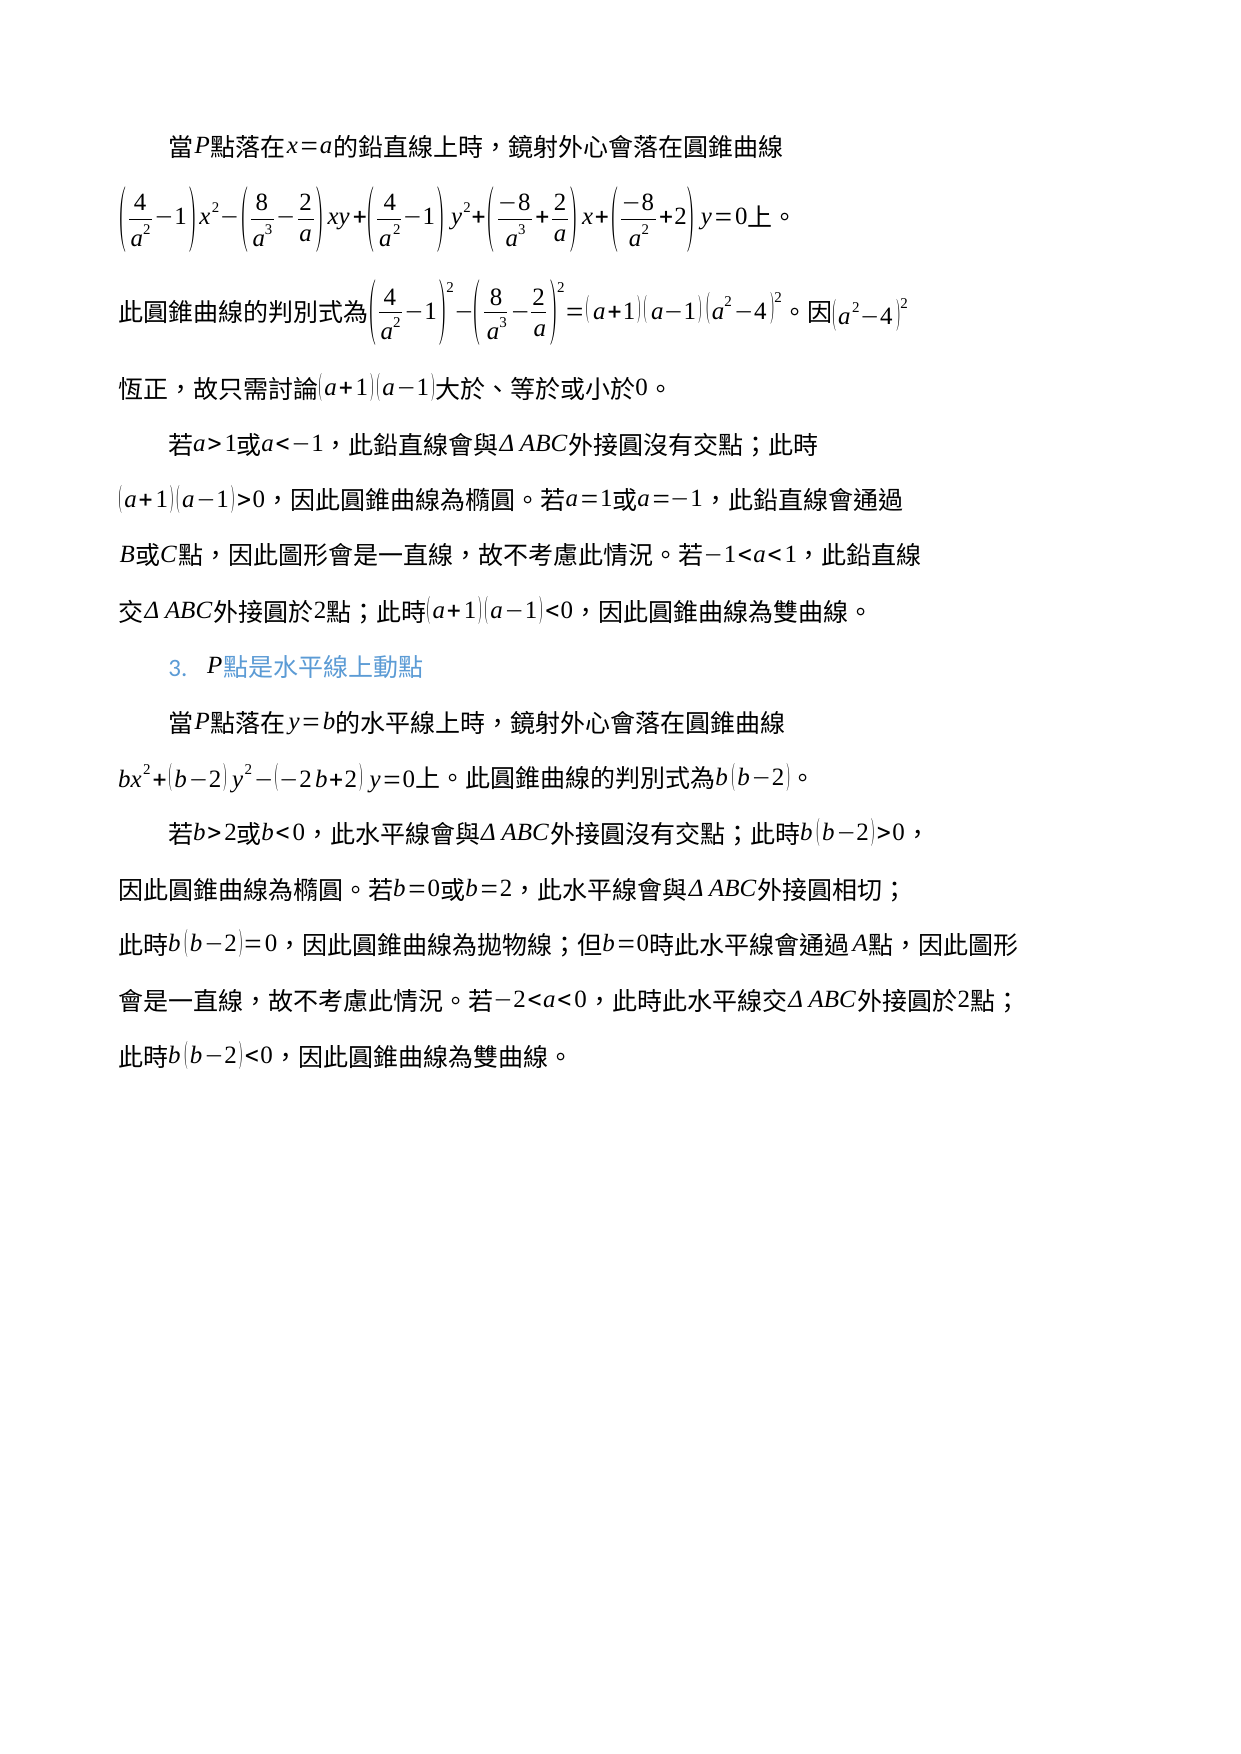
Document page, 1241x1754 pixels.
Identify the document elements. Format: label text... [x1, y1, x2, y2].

text 若或，此鉛直線會與外接圓沒有交點；此時 [118, 424, 1122, 462]
text 上。此圓錐曲線的判別式為。 [118, 758, 1122, 796]
text 當點落在的水平線上時，鏡射外心會落在圓錐曲線 [118, 703, 1122, 740]
text 若或，此水平線會與外接圓沒有交點；此時， [118, 814, 1122, 851]
text 此時，因此圓錐曲線為拋物線；但時此水平線會通過點，因此圖形 [118, 925, 1122, 963]
text 恆正，故只需討論大於、等於或小於。 [118, 369, 1122, 406]
text 此圓錐曲線的判別式為。因 [118, 276, 1122, 351]
text 此時，因此圓錐曲線為雙曲線。 [118, 1036, 1122, 1074]
text 會是一直線，故不考慮此情況。若，此時此水平線交外接圓於點； [118, 981, 1122, 1018]
text 交外接圓於點；此時，因此圓錐曲線為雙曲線。 [118, 591, 1122, 629]
text 因此圓錐曲線為橢圓。若或，此水平線會與外接圓相切； [118, 869, 1122, 907]
list 點是水平線上動點 [168, 647, 1122, 684]
text ，因此圓錐曲線為橢圓。若或，此鉛直線會通過 [118, 480, 1122, 518]
text 當點落在的鉛直線上時，鏡射外心會落在圓錐曲線 [118, 127, 1122, 164]
text 上。 [118, 183, 1122, 258]
text 或點，因此圖形會是一直線，故不考慮此情況。若，此鉛直線 [118, 536, 1122, 573]
